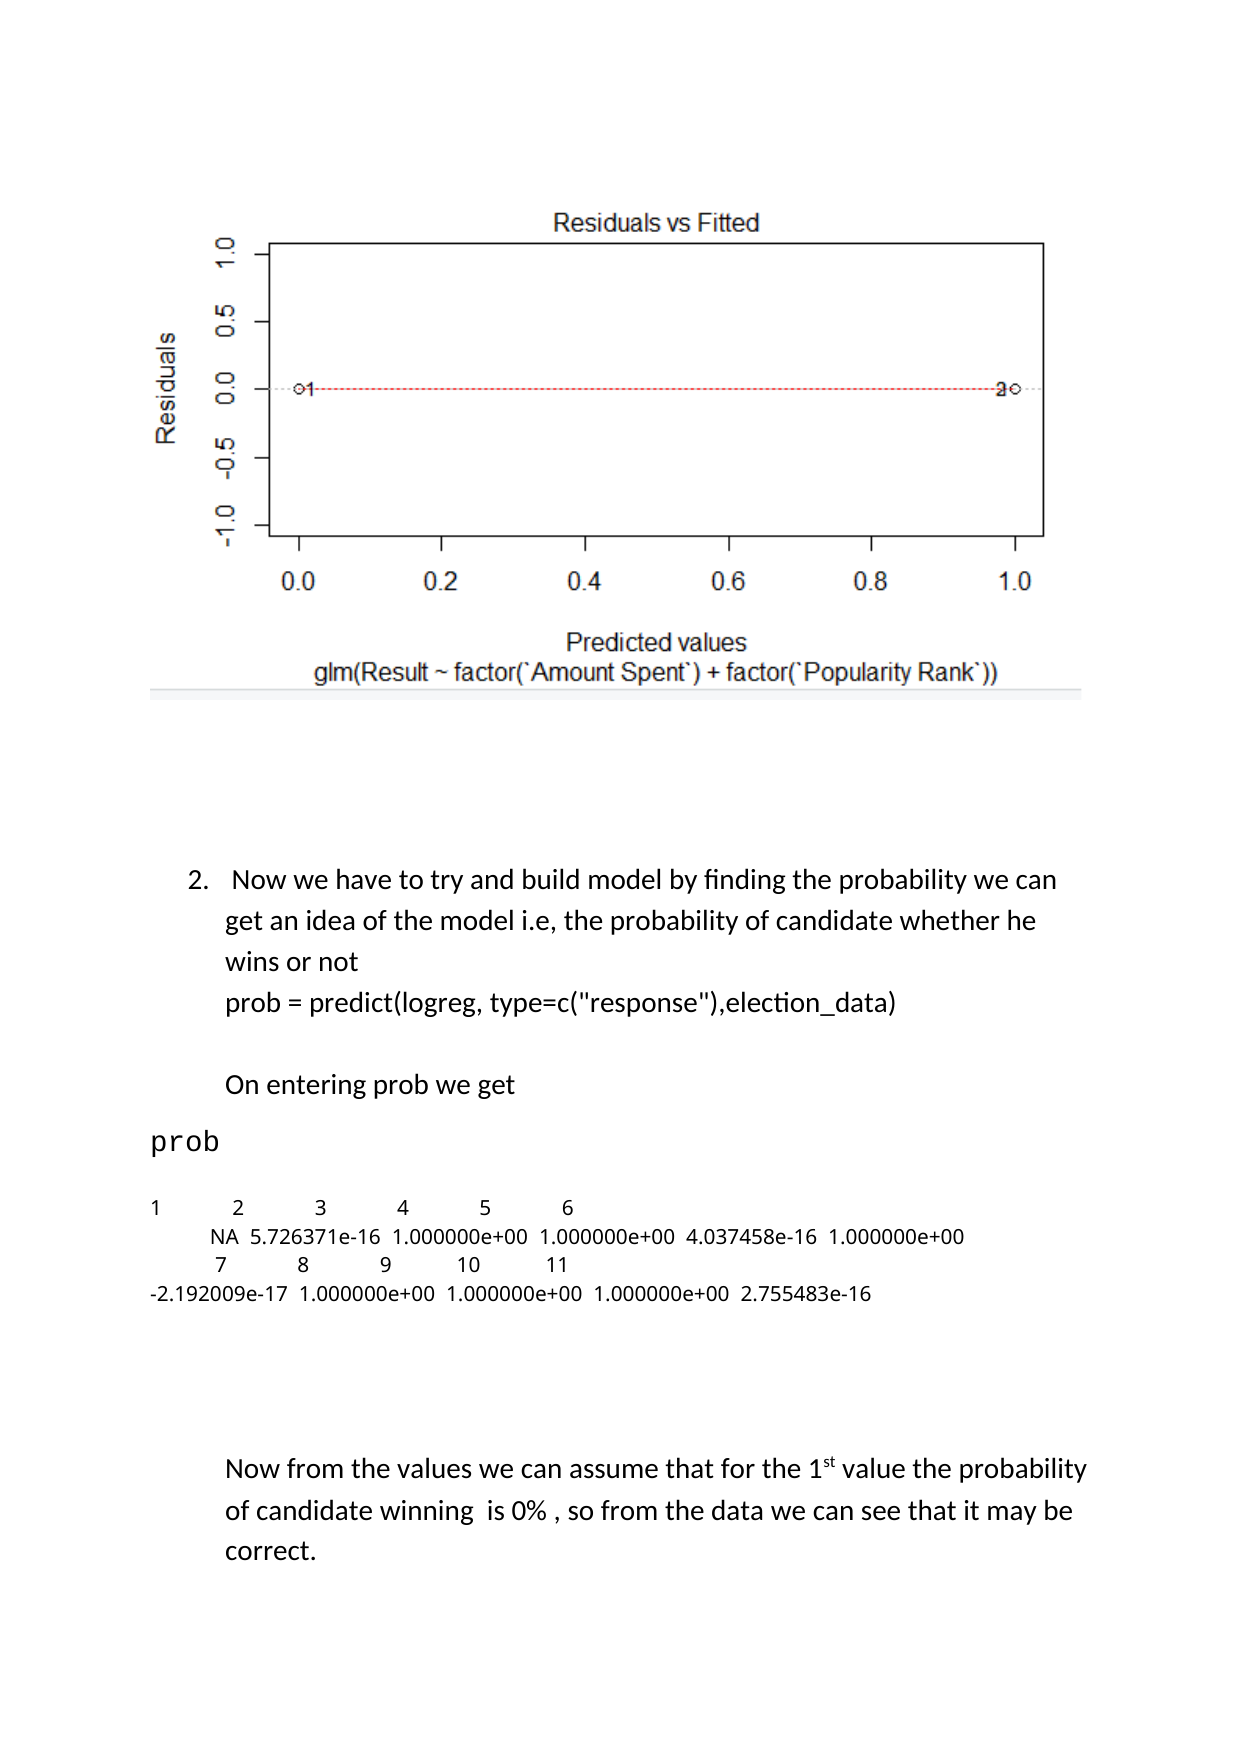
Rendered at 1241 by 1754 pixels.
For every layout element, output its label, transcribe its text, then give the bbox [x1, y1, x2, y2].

picture [150, 150, 1082, 700]
text NA 5.726371e-16 1.000000e+00 1.000000e+00 4.037458e-16 1.000000e+00 [150, 1222, 1090, 1250]
text -2.192009e-17 1.000000e+00 1.000000e+00 1.000000e+00 2.755483e-16 [150, 1279, 1090, 1307]
list Now from the values we can assume that for the 1st value the probability of candidate winning is 0% , so from the data we can see that it may be correct. [225, 1369, 1090, 1568]
list On entering prob we get [225, 1066, 1090, 1101]
text 1 2 3 4 5 6 [150, 1193, 1090, 1222]
text prob [150, 1127, 1090, 1161]
text 7 8 9 10 11 [150, 1250, 1090, 1279]
list Now we have to try and build model by finding the probability we can get an idea of the model i.e, the probability of candidate whether he wins or not prob = predict(logreg, type=c("response"),election_data) [187, 861, 1090, 1019]
